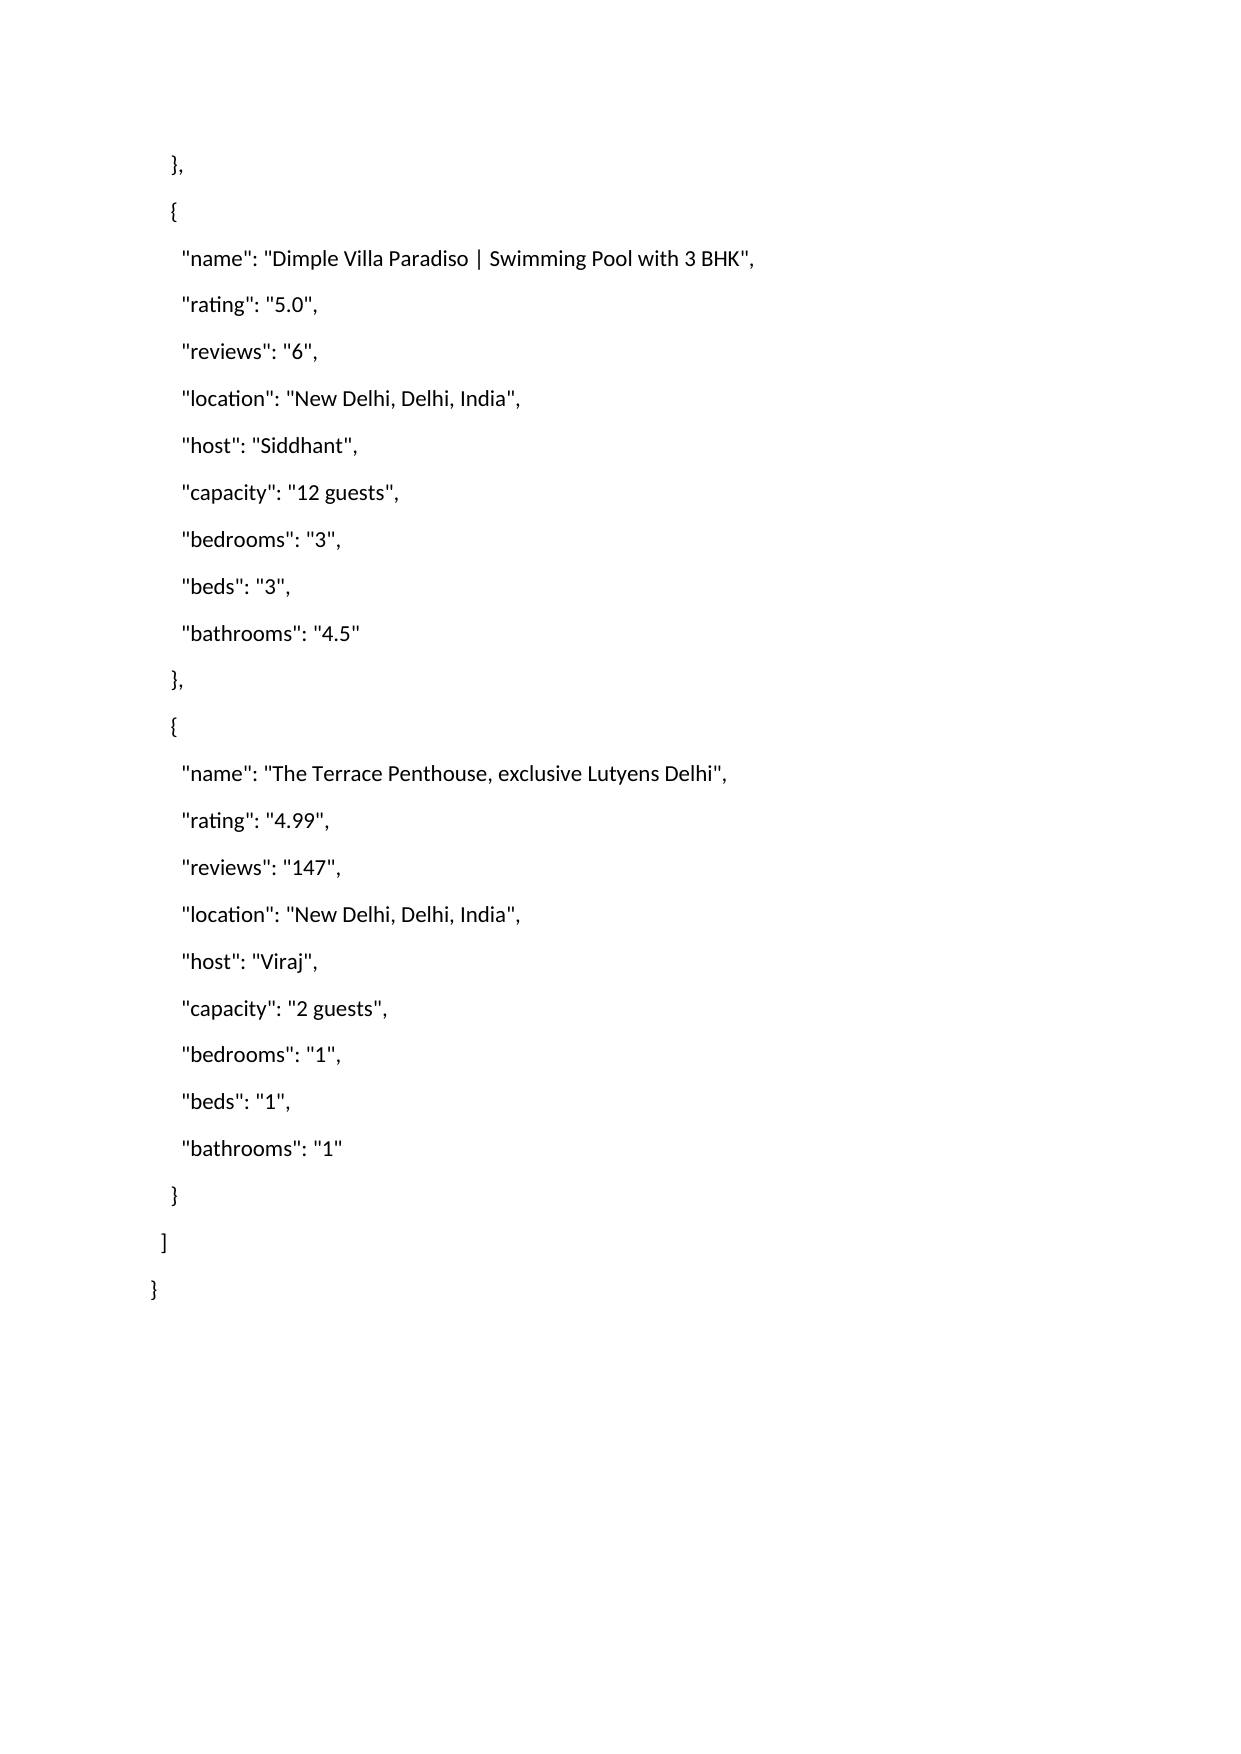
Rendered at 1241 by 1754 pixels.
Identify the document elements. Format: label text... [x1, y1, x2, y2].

text }, [150, 150, 1090, 178]
text "reviews": "6", [150, 337, 1090, 366]
text "bathrooms": "1" [150, 1134, 1090, 1162]
text { [150, 712, 1090, 741]
text "bathrooms": "4.5" [150, 619, 1090, 647]
text } [150, 1181, 1090, 1209]
text "location": "New Delhi, Delhi, India", [150, 384, 1090, 412]
text "rating": "4.99", [150, 806, 1090, 834]
text "rating": "5.0", [150, 291, 1090, 319]
text "host": "Viraj", [150, 947, 1090, 975]
text "name": "The Terrace Penthouse, exclusive Lutyens Delhi", [150, 759, 1090, 787]
text ] [150, 1228, 1090, 1256]
text "host": "Siddhant", [150, 431, 1090, 459]
text "reviews": "147", [150, 853, 1090, 881]
text "location": "New Delhi, Delhi, India", [150, 900, 1090, 928]
text "bedrooms": "3", [150, 525, 1090, 553]
text "name": "Dimple Villa Paradiso | Swimming Pool with 3 BHK", [150, 244, 1090, 272]
text }, [150, 666, 1090, 694]
text { [150, 197, 1090, 225]
text } [150, 1275, 1090, 1303]
text "capacity": "12 guests", [150, 478, 1090, 506]
text "beds": "3", [150, 572, 1090, 600]
text "bedrooms": "1", [150, 1041, 1090, 1069]
text "beds": "1", [150, 1087, 1090, 1116]
text "capacity": "2 guests", [150, 994, 1090, 1022]
